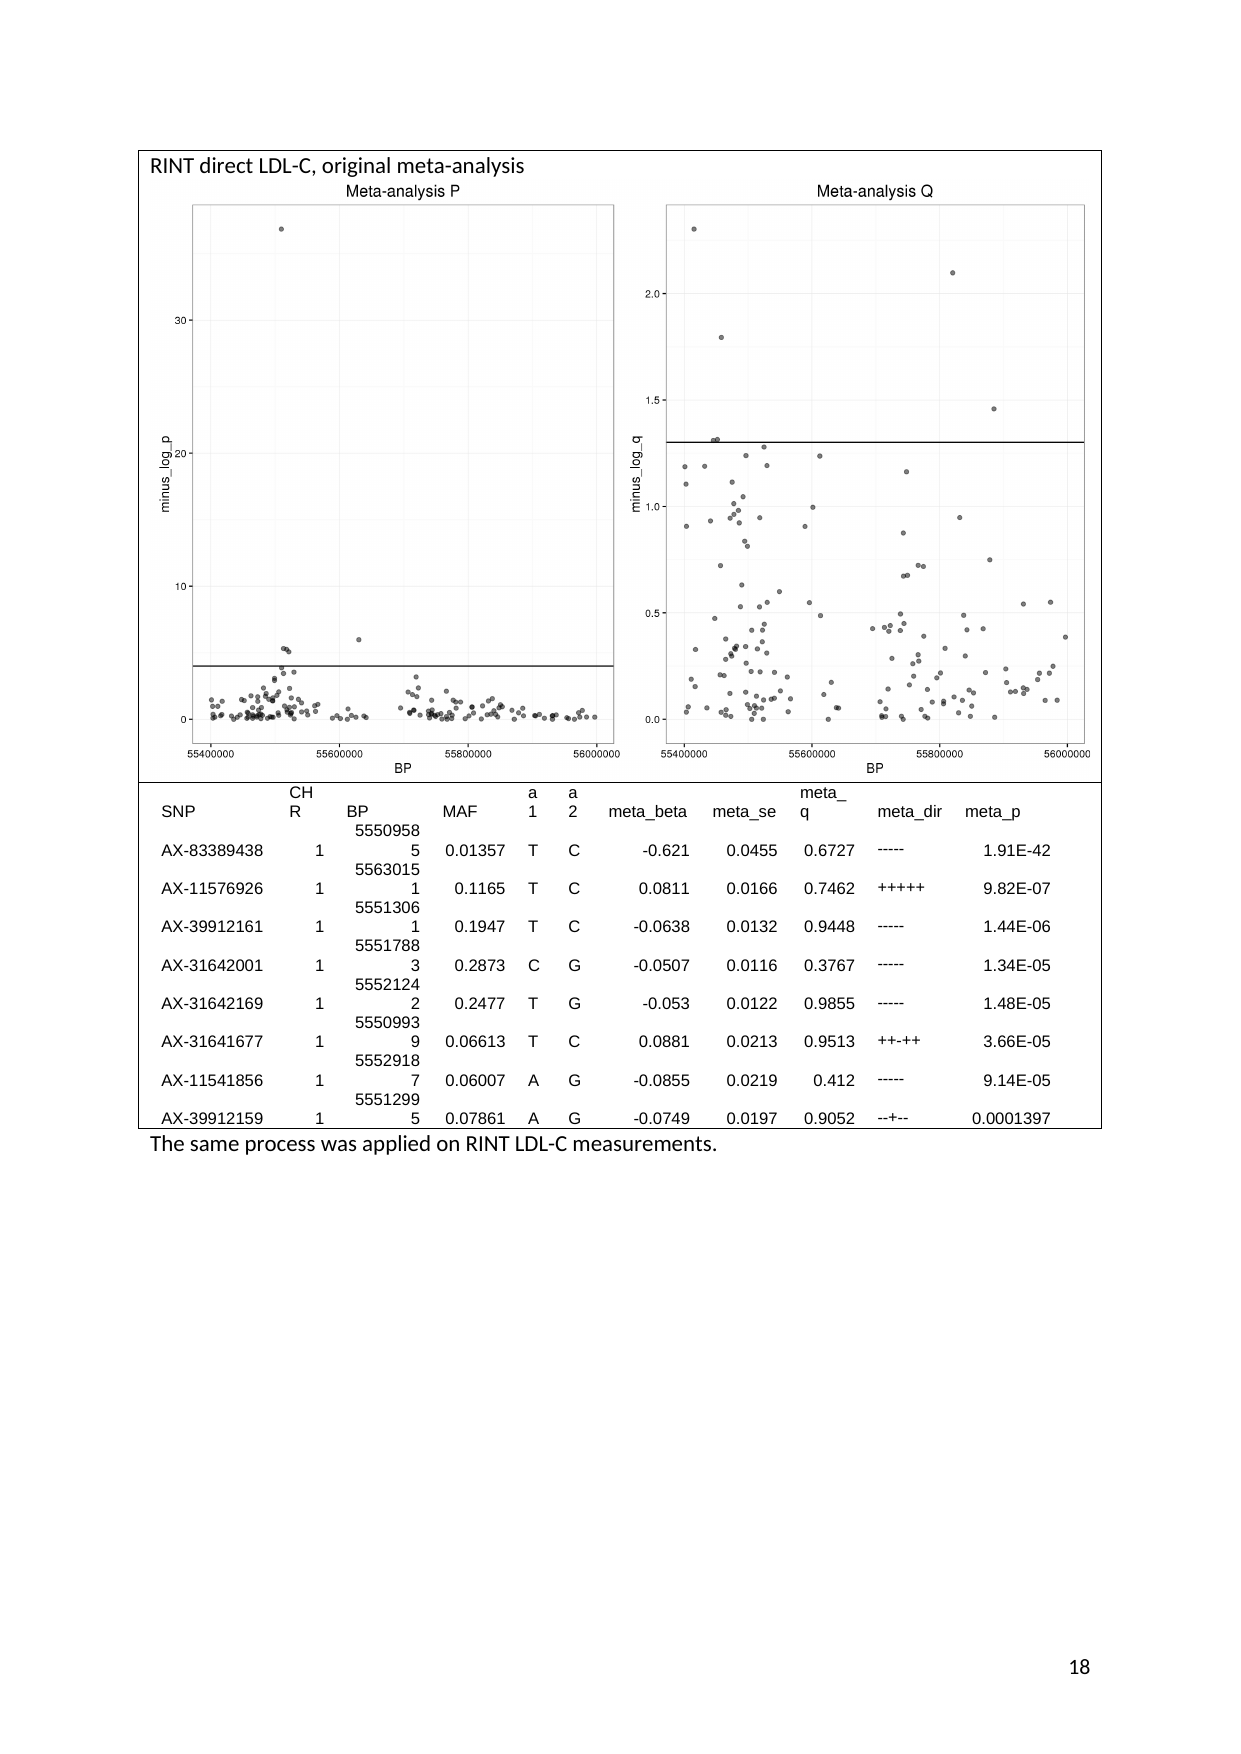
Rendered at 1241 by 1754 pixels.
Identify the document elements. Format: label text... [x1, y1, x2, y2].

picture [150, 179, 1091, 782]
text The same process was applied on RINT LDL-C measurements. [150, 1129, 1090, 1157]
table_cell [139, 783, 1101, 1128]
table_header RINT direct LDL-C, original meta-analysis [139, 151, 1101, 782]
